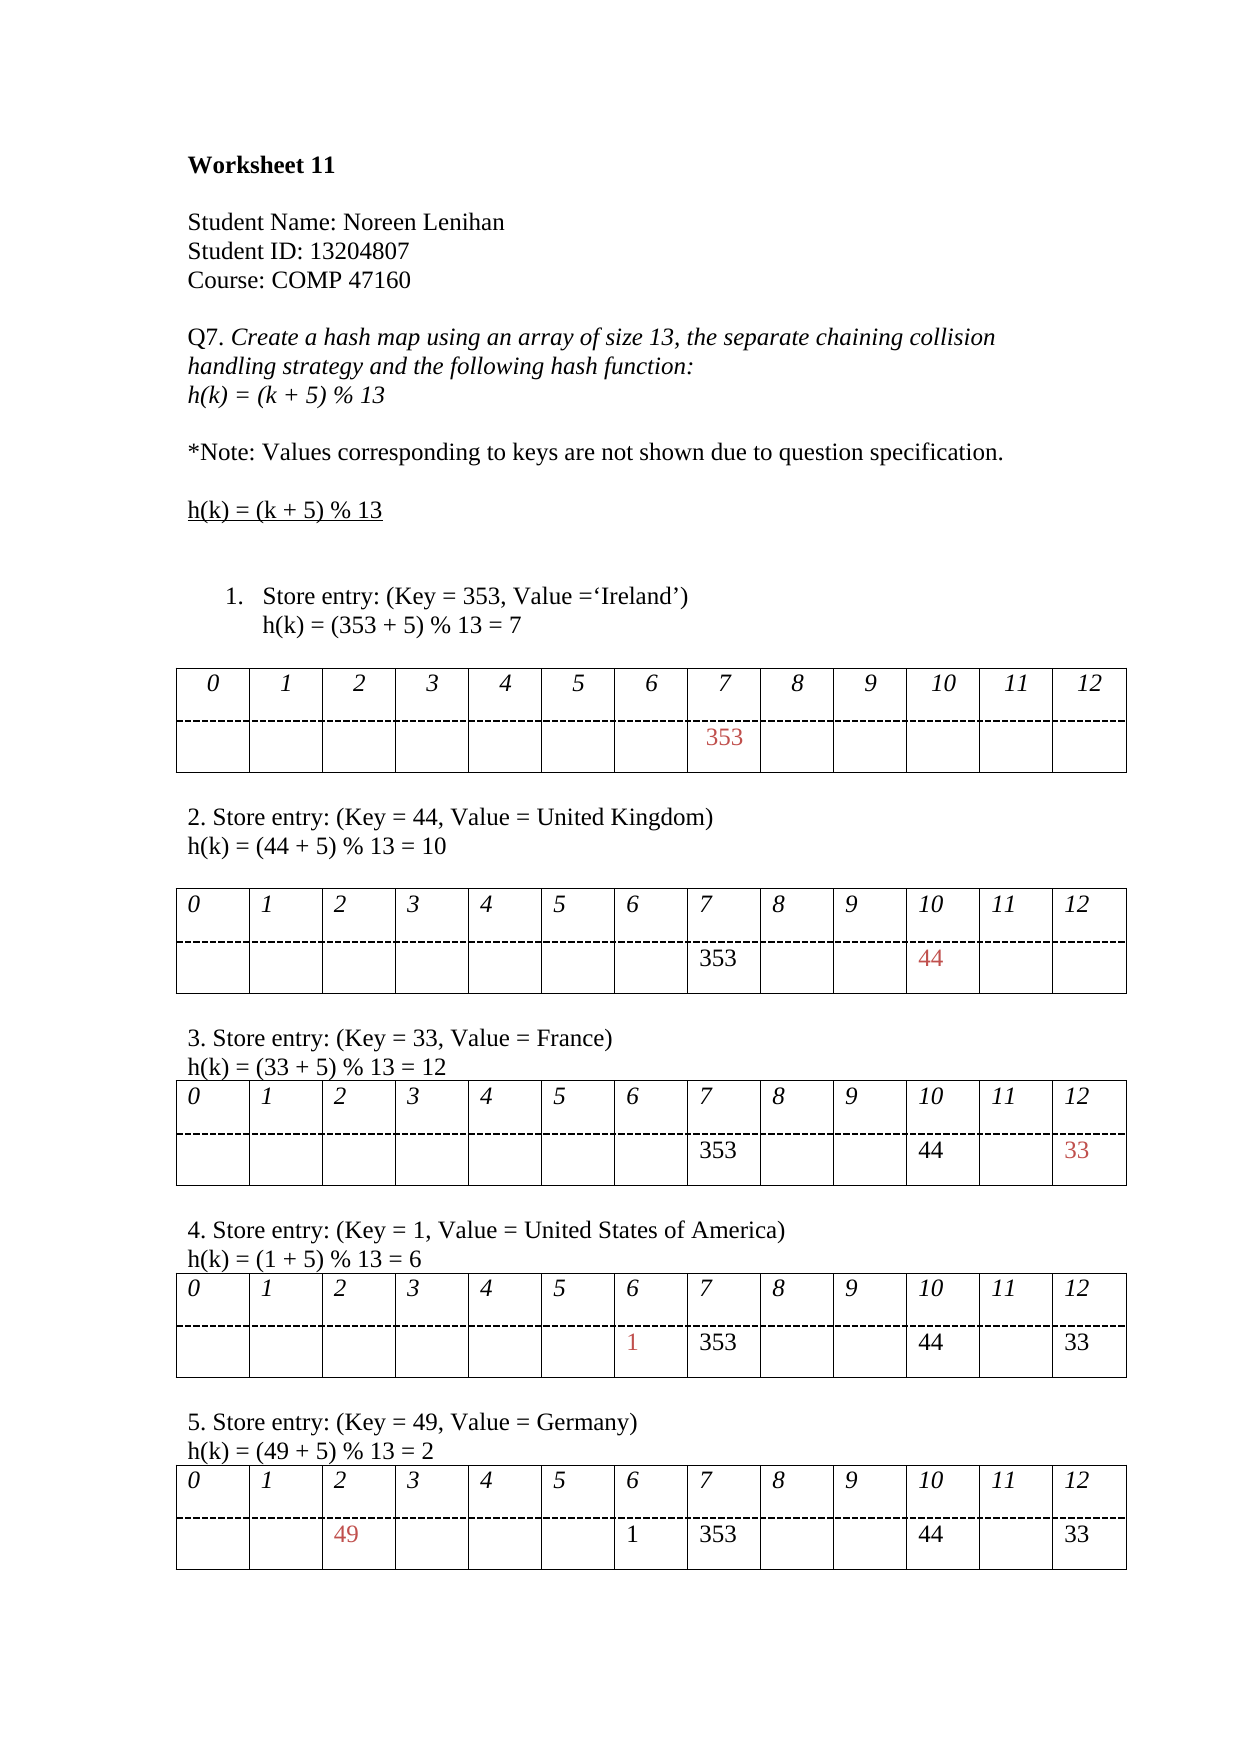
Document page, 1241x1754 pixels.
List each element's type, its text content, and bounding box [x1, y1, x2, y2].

table_header 2 [323, 1081, 395, 1133]
table_cell [834, 941, 906, 993]
table_cell [615, 1133, 687, 1185]
table_header 0 [177, 1081, 249, 1133]
table_header 12 [1053, 889, 1126, 941]
table_cell [615, 941, 687, 993]
table_cell [834, 1325, 906, 1377]
list Store entry: (Key = 353, Value =‘Ireland’) [225, 581, 1108, 610]
table_cell [323, 1325, 395, 1377]
table_header 0 [177, 669, 249, 720]
table_cell [542, 1517, 614, 1569]
table_cell 353 [688, 1133, 760, 1185]
text h(k) = (k + 5) % 13 [187, 380, 1108, 409]
list h(k) = (353 + 5) % 13 = 7 [262, 610, 1108, 639]
text h(k) = (49 + 5) % 13 = 2 [187, 1436, 1108, 1464]
table_header 3 [396, 1466, 468, 1517]
table_cell 44 [907, 1325, 979, 1377]
table_header 0 [177, 889, 249, 941]
table_cell [834, 1133, 906, 1185]
table_header 3 [396, 1081, 468, 1133]
table_cell [396, 720, 468, 772]
table_cell 44 [907, 1517, 979, 1569]
table_header 11 [980, 1466, 1052, 1517]
table_cell [323, 720, 395, 772]
table_cell [250, 941, 322, 993]
table_cell 33 [1053, 1325, 1126, 1377]
table_header 7 [688, 1274, 760, 1325]
table_cell [177, 941, 249, 993]
table_cell 33 [1053, 1133, 1126, 1185]
table_cell [396, 1517, 468, 1569]
table_header 1 [250, 1274, 322, 1325]
table_cell [907, 720, 979, 772]
text Student Name: Noreen Lenihan [187, 207, 1108, 236]
text 4. Store entry: (Key = 1, Value = United States of America) [187, 1215, 1108, 1244]
table_cell [980, 1517, 1052, 1569]
table_cell [761, 941, 833, 993]
table_cell [177, 720, 249, 772]
table_header 10 [907, 1081, 979, 1133]
table_header 9 [834, 1081, 906, 1133]
table_cell [250, 1133, 322, 1185]
table_header 4 [469, 1466, 541, 1517]
table_cell [761, 1133, 833, 1185]
table_header 12 [1053, 1274, 1126, 1325]
table_header 7 [688, 1466, 760, 1517]
table_header 5 [542, 1466, 614, 1517]
table_header 4 [469, 669, 541, 720]
table_cell [469, 1517, 541, 1569]
table_cell [250, 1517, 322, 1569]
table_cell [542, 1325, 614, 1377]
table_cell [761, 720, 833, 772]
table_cell [1053, 941, 1126, 993]
table_header 2 [323, 1466, 395, 1517]
table_header 6 [615, 1466, 687, 1517]
table_header 11 [980, 669, 1052, 720]
table_cell [542, 941, 614, 993]
table_cell 49 [323, 1517, 395, 1569]
table_cell [469, 941, 541, 993]
table_cell 353 [688, 1517, 760, 1569]
table_cell [980, 1325, 1052, 1377]
table_cell 44 [907, 1133, 979, 1185]
text 2. Store entry: (Key = 44, Value = United Kingdom) [187, 802, 1108, 831]
table_cell 1 [615, 1517, 687, 1569]
table_header 2 [323, 889, 395, 941]
table_cell [323, 941, 395, 993]
table_cell [1053, 720, 1126, 772]
text *Note: Values corresponding to keys are not shown due to question specification. [187, 437, 1108, 466]
table_header 1 [250, 669, 322, 720]
table_cell 353 [688, 720, 760, 772]
table_header 0 [177, 1274, 249, 1325]
table_header 8 [761, 1466, 833, 1517]
text 3. Store entry: (Key = 33, Value = France) [187, 1023, 1108, 1052]
table_cell [250, 1325, 322, 1377]
table_cell [396, 1133, 468, 1185]
table_header 10 [907, 1466, 979, 1517]
table_header 12 [1053, 1081, 1126, 1133]
table_cell 353 [688, 941, 760, 993]
table_header 4 [469, 889, 541, 941]
table_header 5 [542, 669, 614, 720]
table_header 0 [177, 1466, 249, 1517]
text Worksheet 11 [187, 150, 1108, 179]
text h(k) = (44 + 5) % 13 = 10 [187, 831, 1108, 859]
table_cell 44 [907, 941, 979, 993]
table_cell [396, 1325, 468, 1377]
table_cell [469, 1133, 541, 1185]
table_cell [980, 941, 1052, 993]
text Course: COMP 47160 [187, 265, 1108, 294]
table_header 12 [1053, 669, 1126, 720]
table_header 12 [1053, 1466, 1126, 1517]
text h(k) = (33 + 5) % 13 = 12 [187, 1052, 1108, 1080]
table_cell [177, 1517, 249, 1569]
table_header 10 [907, 669, 979, 720]
table_header 10 [907, 889, 979, 941]
table_header 5 [542, 1081, 614, 1133]
table_cell [542, 1133, 614, 1185]
table_cell [834, 1517, 906, 1569]
table_header 11 [980, 889, 1052, 941]
table_header 1 [250, 1466, 322, 1517]
table_cell [469, 1325, 541, 1377]
table_header 6 [615, 889, 687, 941]
text Q7. Create a hash map using an array of size 13, the separate chaining collision [187, 322, 1108, 351]
table_header 7 [688, 889, 760, 941]
text handling strategy and the following hash function: [187, 351, 1108, 380]
table_header 6 [615, 669, 687, 720]
table_cell [323, 1133, 395, 1185]
table_header 4 [469, 1274, 541, 1325]
table_header 6 [615, 1274, 687, 1325]
table_header 10 [907, 1274, 979, 1325]
table_cell [469, 720, 541, 772]
table_header 5 [542, 1274, 614, 1325]
table_header 2 [323, 1274, 395, 1325]
table_cell [761, 1517, 833, 1569]
table_cell [761, 1325, 833, 1377]
table_header 8 [761, 889, 833, 941]
table_header 1 [250, 889, 322, 941]
table_header 7 [688, 1081, 760, 1133]
table_header 3 [396, 669, 468, 720]
table_cell [615, 720, 687, 772]
table_cell [177, 1325, 249, 1377]
table_header 3 [396, 1274, 468, 1325]
table_cell [980, 1133, 1052, 1185]
text Student ID: 13204807 [187, 236, 1108, 265]
table_header 9 [834, 669, 906, 720]
table_header 9 [834, 1466, 906, 1517]
table_cell 353 [688, 1325, 760, 1377]
table_header 9 [834, 1274, 906, 1325]
table_header 8 [761, 1274, 833, 1325]
table_cell [980, 720, 1052, 772]
table_header 11 [980, 1081, 1052, 1133]
table_cell [396, 941, 468, 993]
table_header 2 [323, 669, 395, 720]
table_header 1 [250, 1081, 322, 1133]
table_header 9 [834, 889, 906, 941]
table_header 5 [542, 889, 614, 941]
table_header 7 [688, 669, 760, 720]
text h(k) = (1 + 5) % 13 = 6 [187, 1244, 1108, 1272]
table_cell [177, 1133, 249, 1185]
text 5. Store entry: (Key = 49, Value = Germany) [187, 1407, 1108, 1436]
table_header 8 [761, 1081, 833, 1133]
table_header 6 [615, 1081, 687, 1133]
table_header 3 [396, 889, 468, 941]
table_header 11 [980, 1274, 1052, 1325]
table_cell [834, 720, 906, 772]
table_cell [542, 720, 614, 772]
table_cell 1 [615, 1325, 687, 1377]
table_header 8 [761, 669, 833, 720]
table_cell [250, 720, 322, 772]
text h(k) = (k + 5) % 13 [187, 495, 1108, 524]
table_header 4 [469, 1081, 541, 1133]
table_cell 33 [1053, 1517, 1126, 1569]
